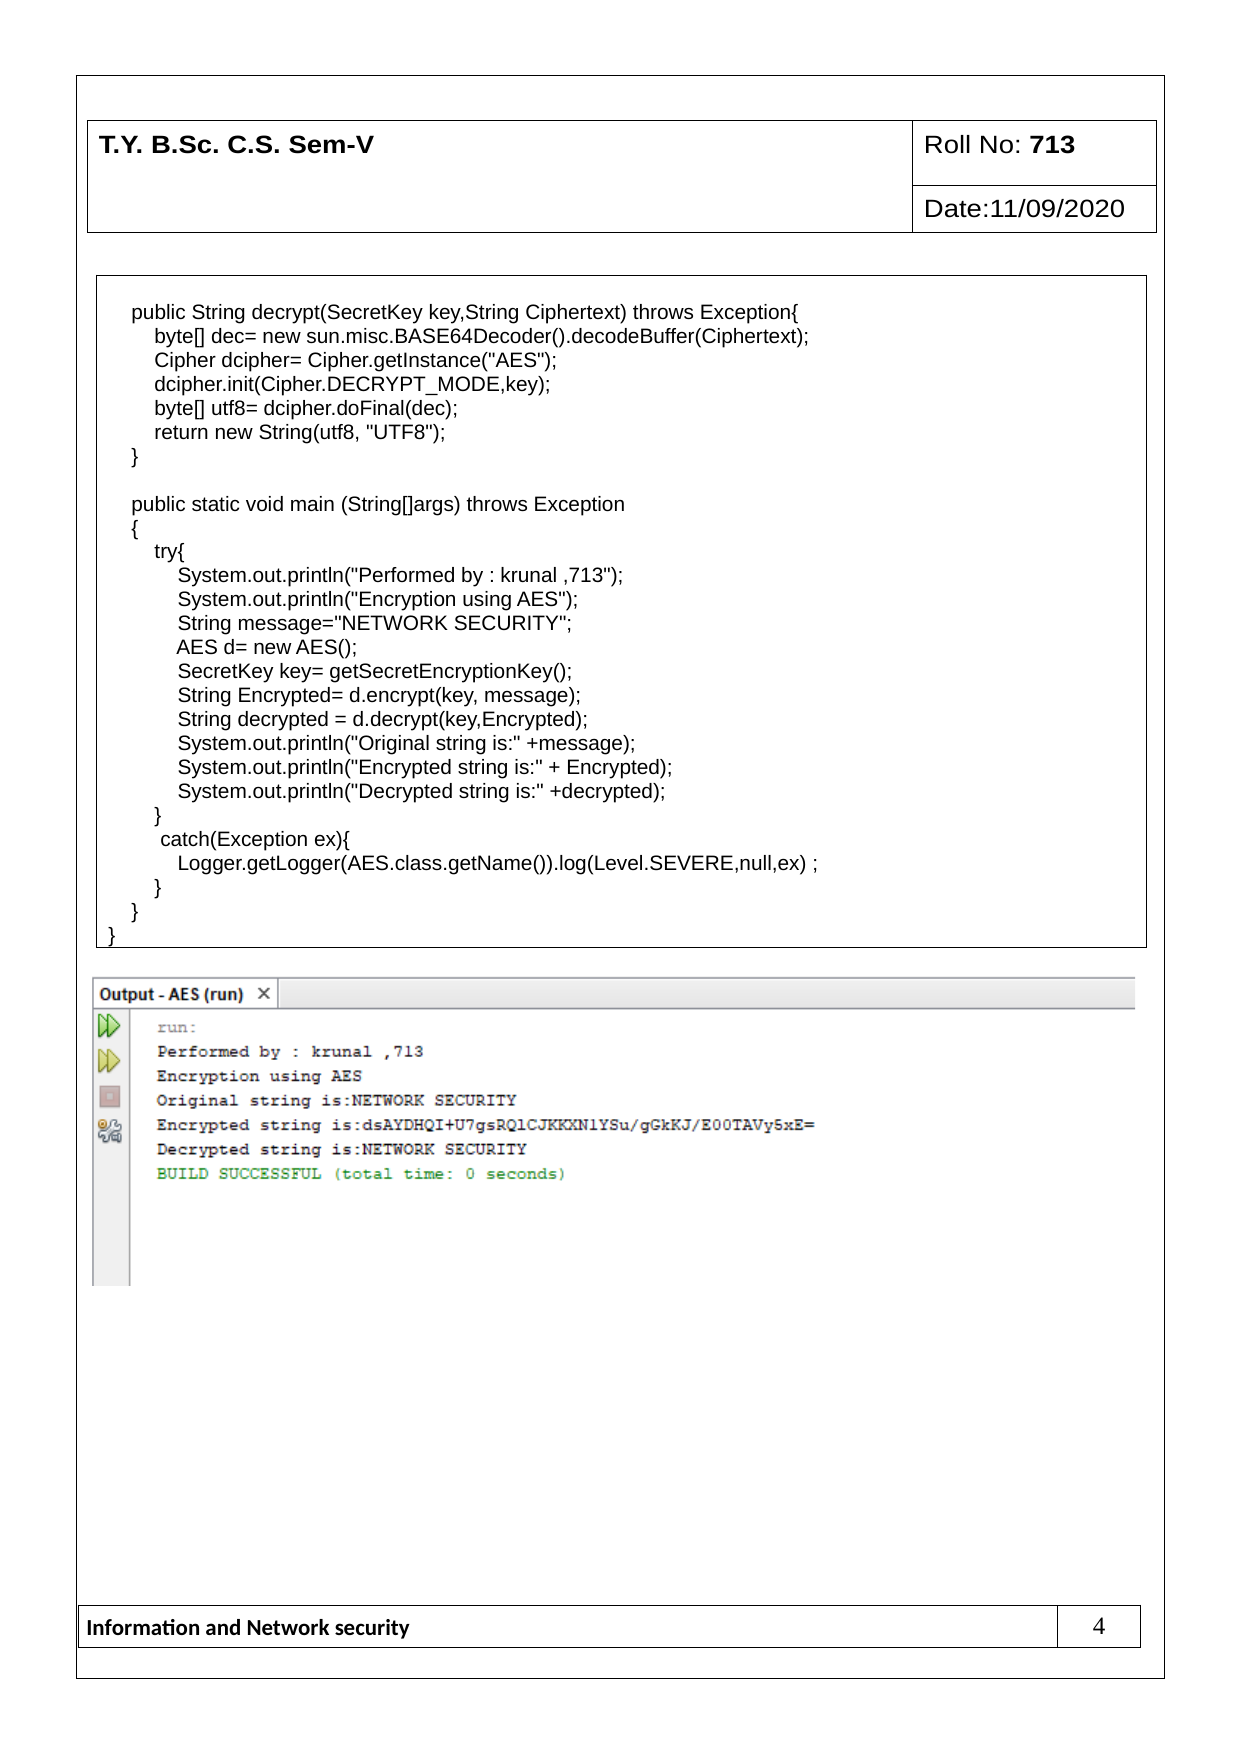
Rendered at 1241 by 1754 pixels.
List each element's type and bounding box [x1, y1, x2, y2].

picture [92, 976, 1136, 1286]
table_header [97, 276, 1146, 947]
